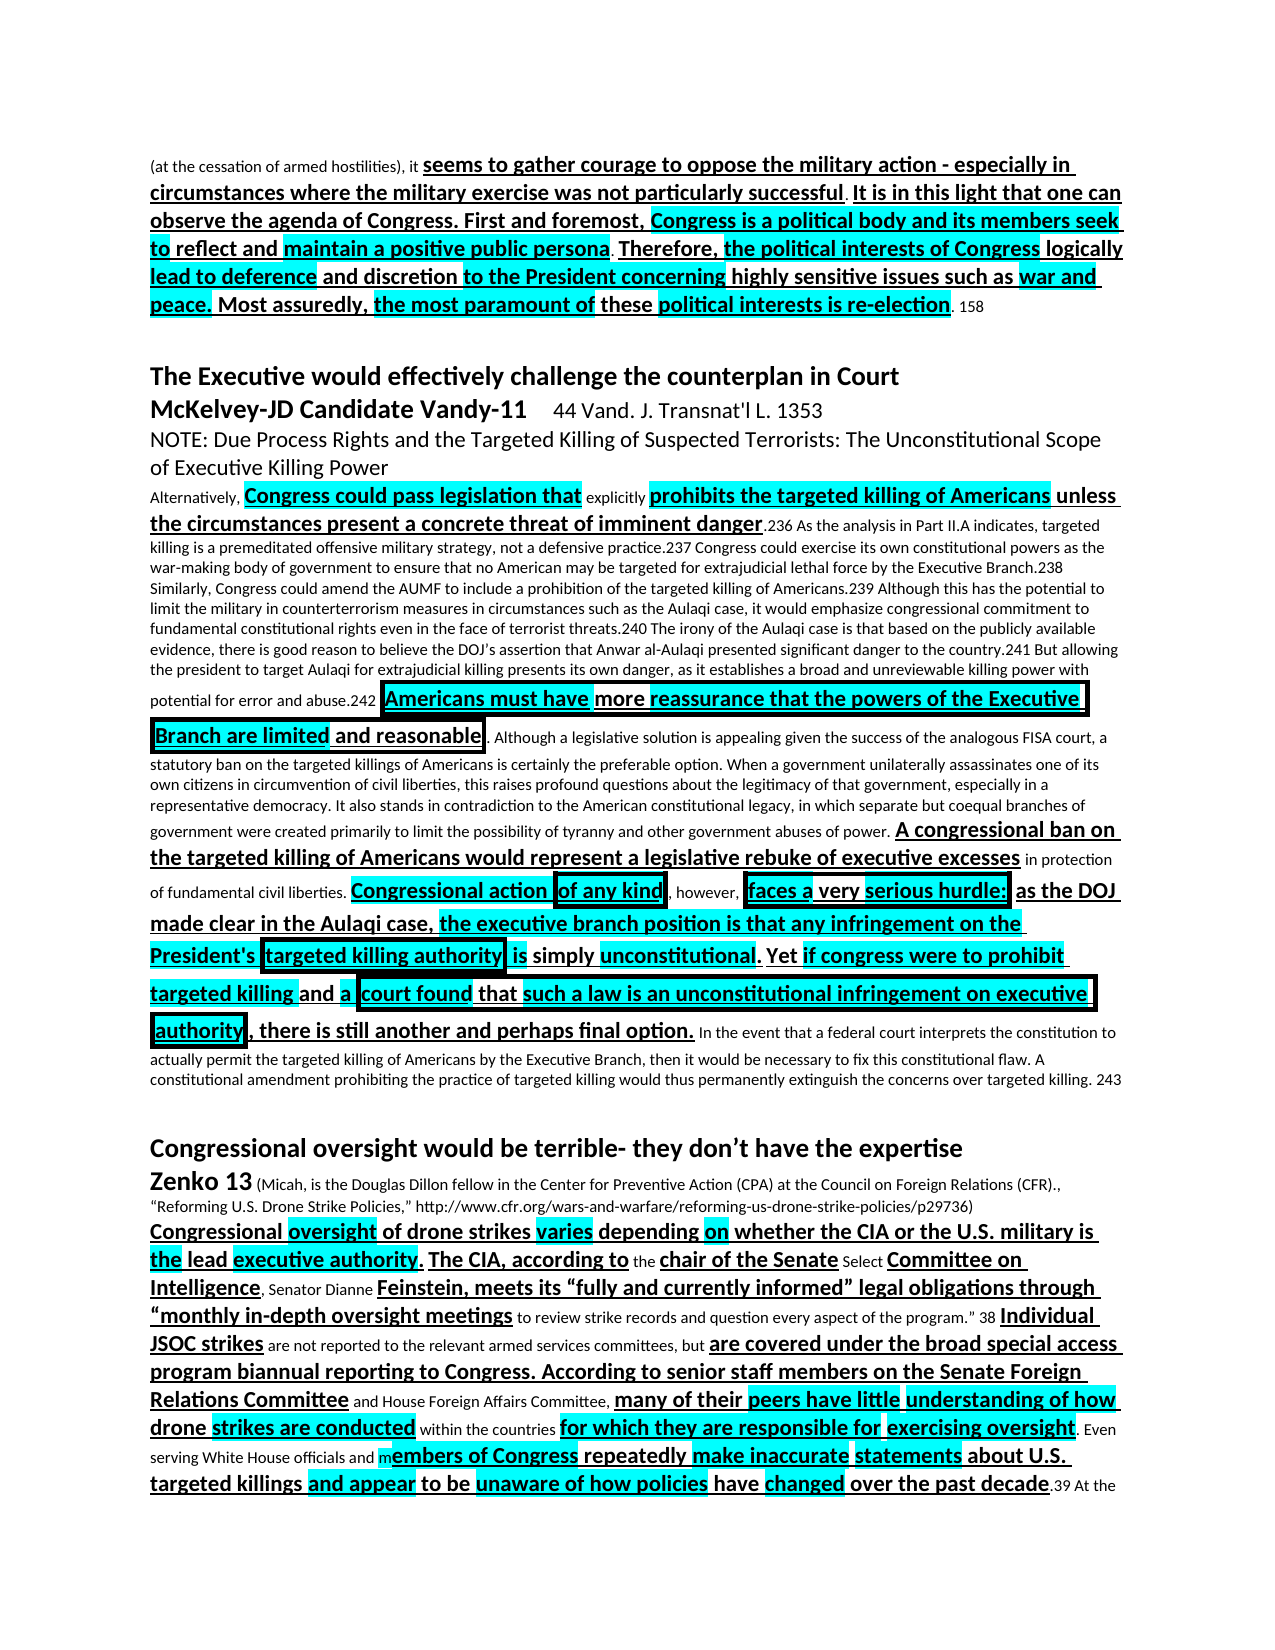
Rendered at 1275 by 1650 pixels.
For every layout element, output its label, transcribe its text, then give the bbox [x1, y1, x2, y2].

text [150, 150, 1125, 318]
text McKelvey-JD Candidate Vandy-11 44 Vand. J. Transnat'l L. 1353 [150, 392, 1125, 425]
text Alternatively, Congress could pass legislation that explicitly prohibits the targeted killing of Americans unless the circumstances present a concrete threat of imminent danger.236 As the analysis in Part II.A indicates, targeted killing is a premeditated offensive military strategy, not a defensive practice.237 Congress could exercise its own constitutional powers as the war-making body of government to ensure that no American may be targeted for extrajudicial lethal force by the Executive Branch.238 Similarly, Congress could amend the AUMF to include a prohibition of the targeted killing of Americans.239 Although this has the potential to limit the military in counterterrorism measures in circumstances such as the Aulaqi case, it would emphasize congressional commitment to fundamental constitutional rights even in the face of terrorist threats.240 The irony of the Aulaqi case is that based on the publicly available evidence, there is good reason to believe the DOJ’s assertion that Anwar al-Aulaqi presented significant danger to the country.241 But allowing the president to target Aulaqi for extrajudicial killing presents its own danger, as it establishes a broad and unreviewable killing power with potential for error and abuse.242 Americans must have more reassurance that the powers of the Executive Branch are limited and reasonable. Although a legislative solution is appealing given the success of the analogous FISA court, a statutory ban on the targeted killings of Americans is certainly the preferable option. When a government unilaterally assassinates one of its own citizens in circumvention of civil liberties, this raises profound questions about the legitimacy of that government, especially in a representative democracy. It also stands in contradiction to the American constitutional legacy, in which separate but coequal branches of government were created primarily to limit the possibility of tyranny and other government abuses of power. A congressional ban on the targeted killing of Americans would represent a legislative rebuke of executive excesses in protection of fundamental civil liberties. Congressional action of any kind, however, faces a very serious hurdle: as the DOJ made clear in the Aulaqi case, the executive branch position is that any infringement on the President's targeted killing authority is simply unconstitutional. Yet if congress were to prohibit targeted killing and a court found that such a law is an unconstitutional infringement on executive authority, there is still another and perhaps final option. In the event that a federal court interprets the constitution to actually permit the targeted killing of Americans by the Executive Branch, then it would be necessary to fix this constitutional flaw. A constitutional amendment prohibiting the practice of targeted killing would thus permanently extinguish the concerns over targeted killing. 243 [150, 481, 1125, 1089]
text NOTE: Due Process Rights and the Targeted Killing of Suspected Terrorists: The Unconstitutional Scope of Executive Killing Power [150, 425, 1125, 481]
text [150, 1217, 1125, 1497]
text Zenko 13 (Micah, is the Douglas Dillon fellow in the Center for Preventive Action (CPA) at the Council on Foreign Relations (CFR)., “Reforming U.S. Drone Strike Policies,” http://www.cfr.org/wars-and-warfare/reforming-us-drone-strike-policies/p29736) [150, 1164, 1125, 1217]
subtitle Congressional oversight would be terrible- they don’t have the expertise [150, 1131, 1125, 1164]
subtitle The Executive would effectively challenge the counterplan in Court [150, 359, 1125, 392]
